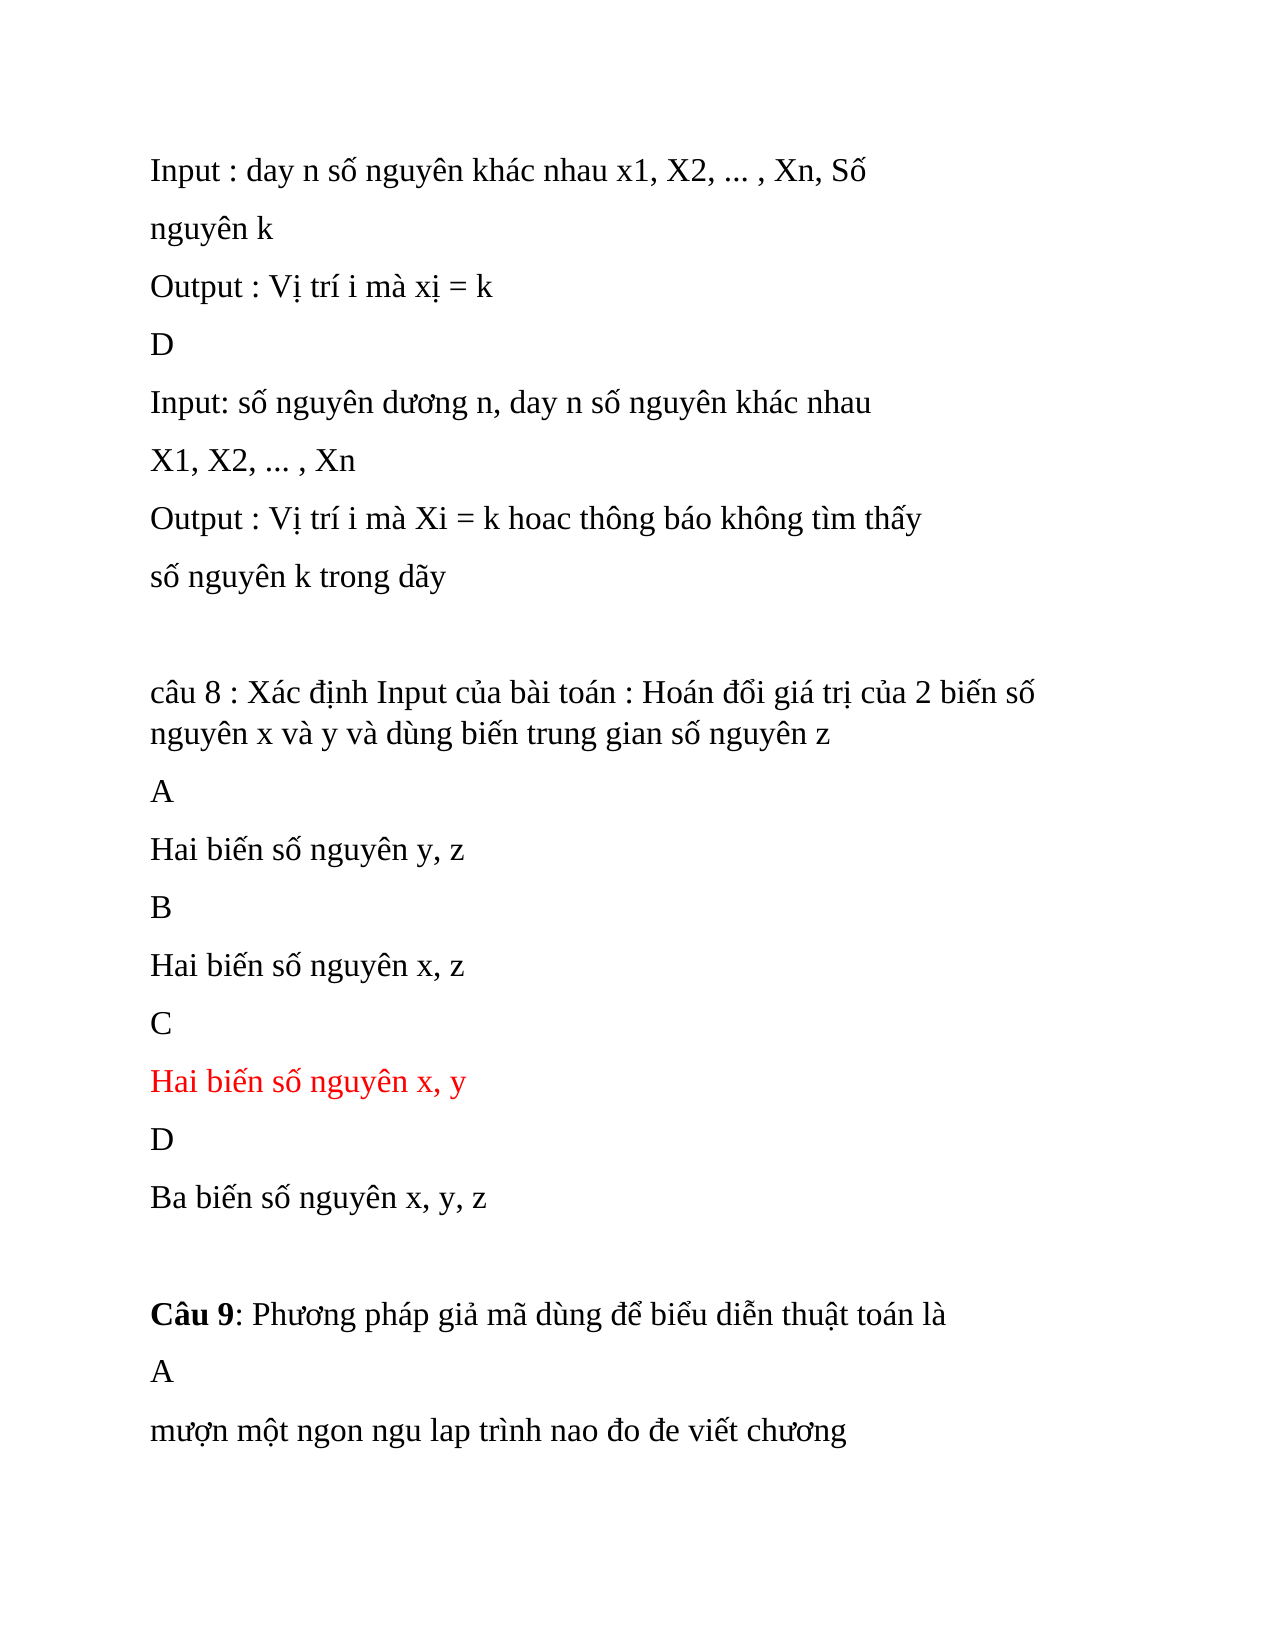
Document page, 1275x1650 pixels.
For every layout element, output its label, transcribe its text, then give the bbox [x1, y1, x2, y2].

text D [150, 1120, 1125, 1158]
text số nguyên k trong dãy [150, 556, 1125, 594]
text Câu 9: Phương pháp giả mã dùng để biểu diễn thuật toán là [150, 1294, 1125, 1332]
text X1, X2, ... , Xn [150, 440, 1125, 478]
text D [150, 324, 1125, 362]
text B [150, 888, 1125, 926]
text câu 8 : Xác định Input của bài toán : Hoán đổi giá trị của 2 biến số nguyên x và y và dùng biến trung gian số nguyên z [150, 672, 1125, 752]
text Hai biến số nguyên x, y [150, 1062, 1125, 1100]
text Input : day n số nguyên khác nhau x1, X2, ... , Xn, Số [150, 150, 1125, 188]
text C [150, 1004, 1125, 1042]
text A [150, 1352, 1125, 1390]
text nguyên k [150, 208, 1125, 246]
text Ba biến số nguyên x, y, z [150, 1178, 1125, 1216]
text Output : Vị trí i mà xị = k [150, 266, 1125, 304]
text A [150, 772, 1125, 810]
text Hai biến số nguyên y, z [150, 829, 1125, 868]
text Output : Vị trí i mà Xi = k hoac thông báo không tìm thấy [150, 498, 1125, 536]
text mượn một ngon ngu lap trình nao đo đe viết chương [150, 1410, 1125, 1448]
text Hai biến số nguyên x, z [150, 946, 1125, 984]
text Input: số nguyên dương n, day n số nguyên khác nhau [150, 382, 1125, 420]
